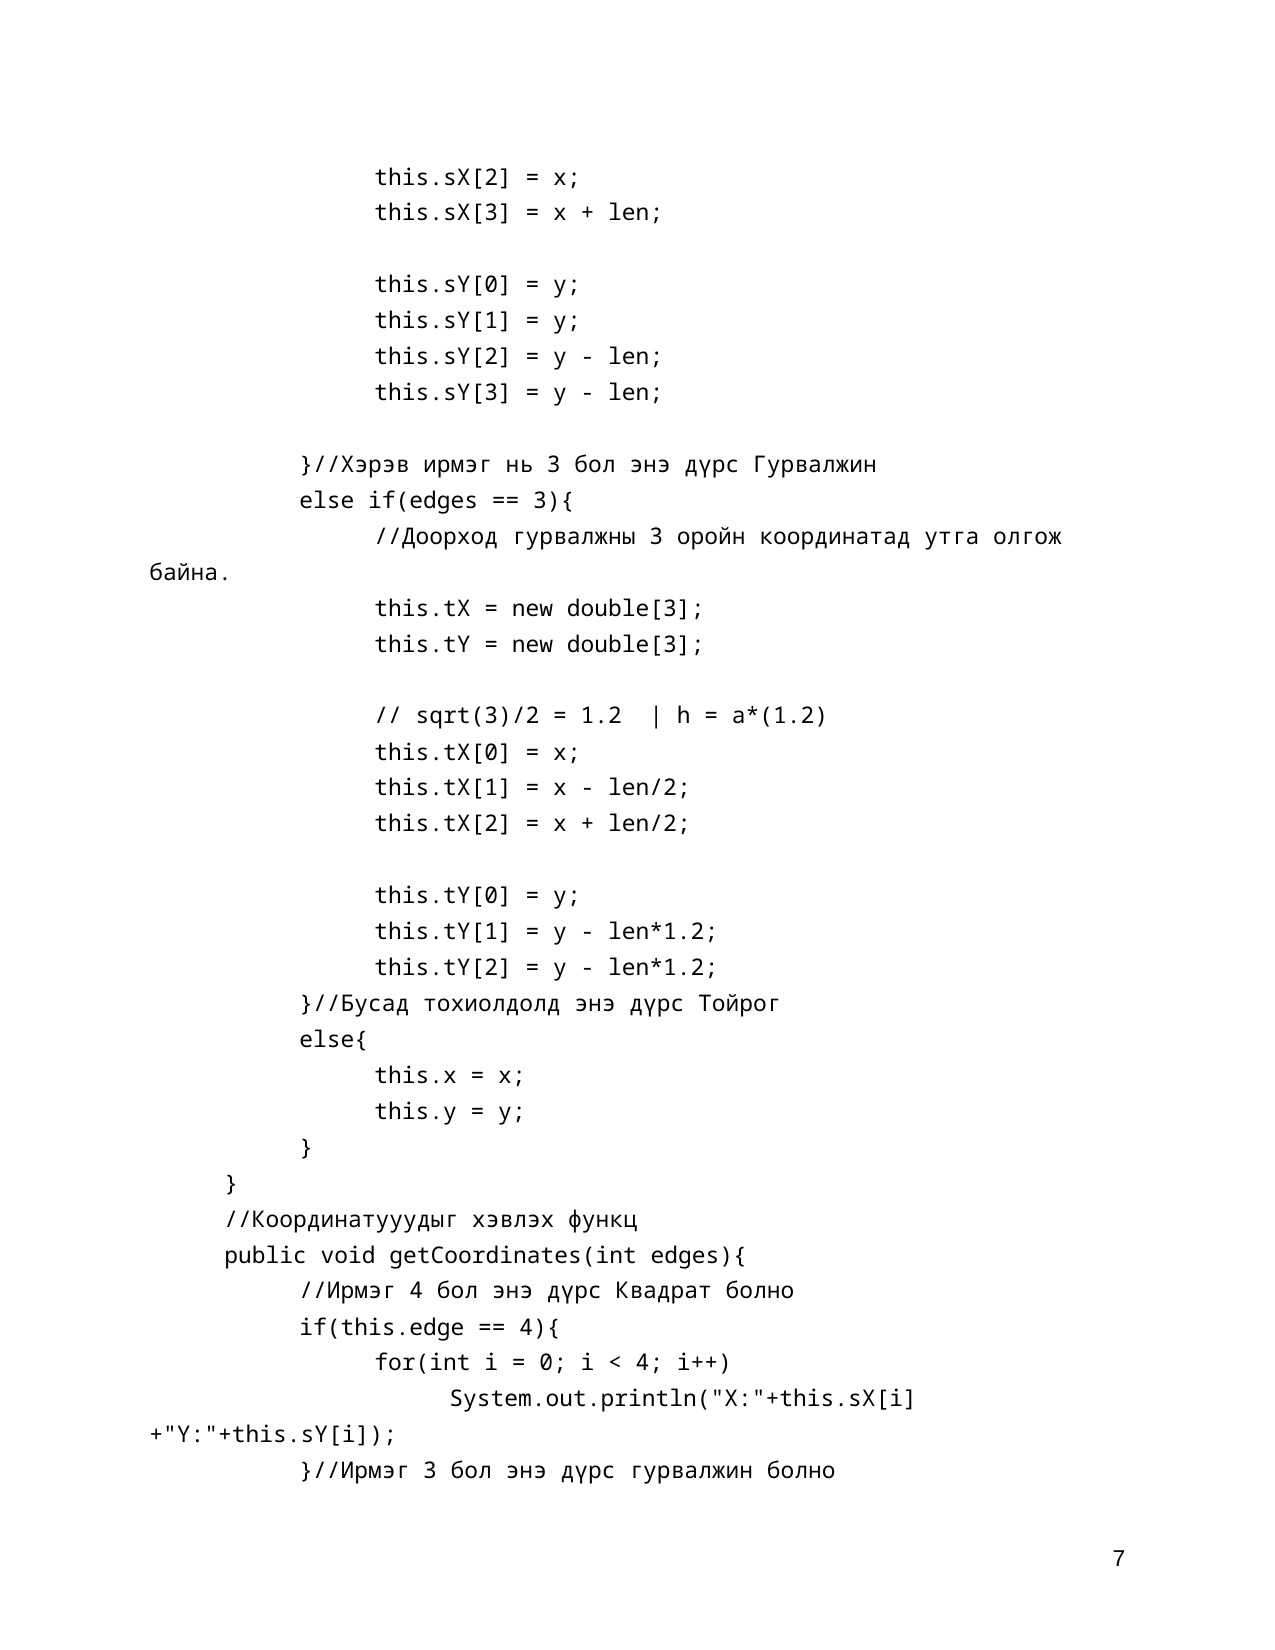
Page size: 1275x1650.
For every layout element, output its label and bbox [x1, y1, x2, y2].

table_header [139, 150, 1114, 1500]
